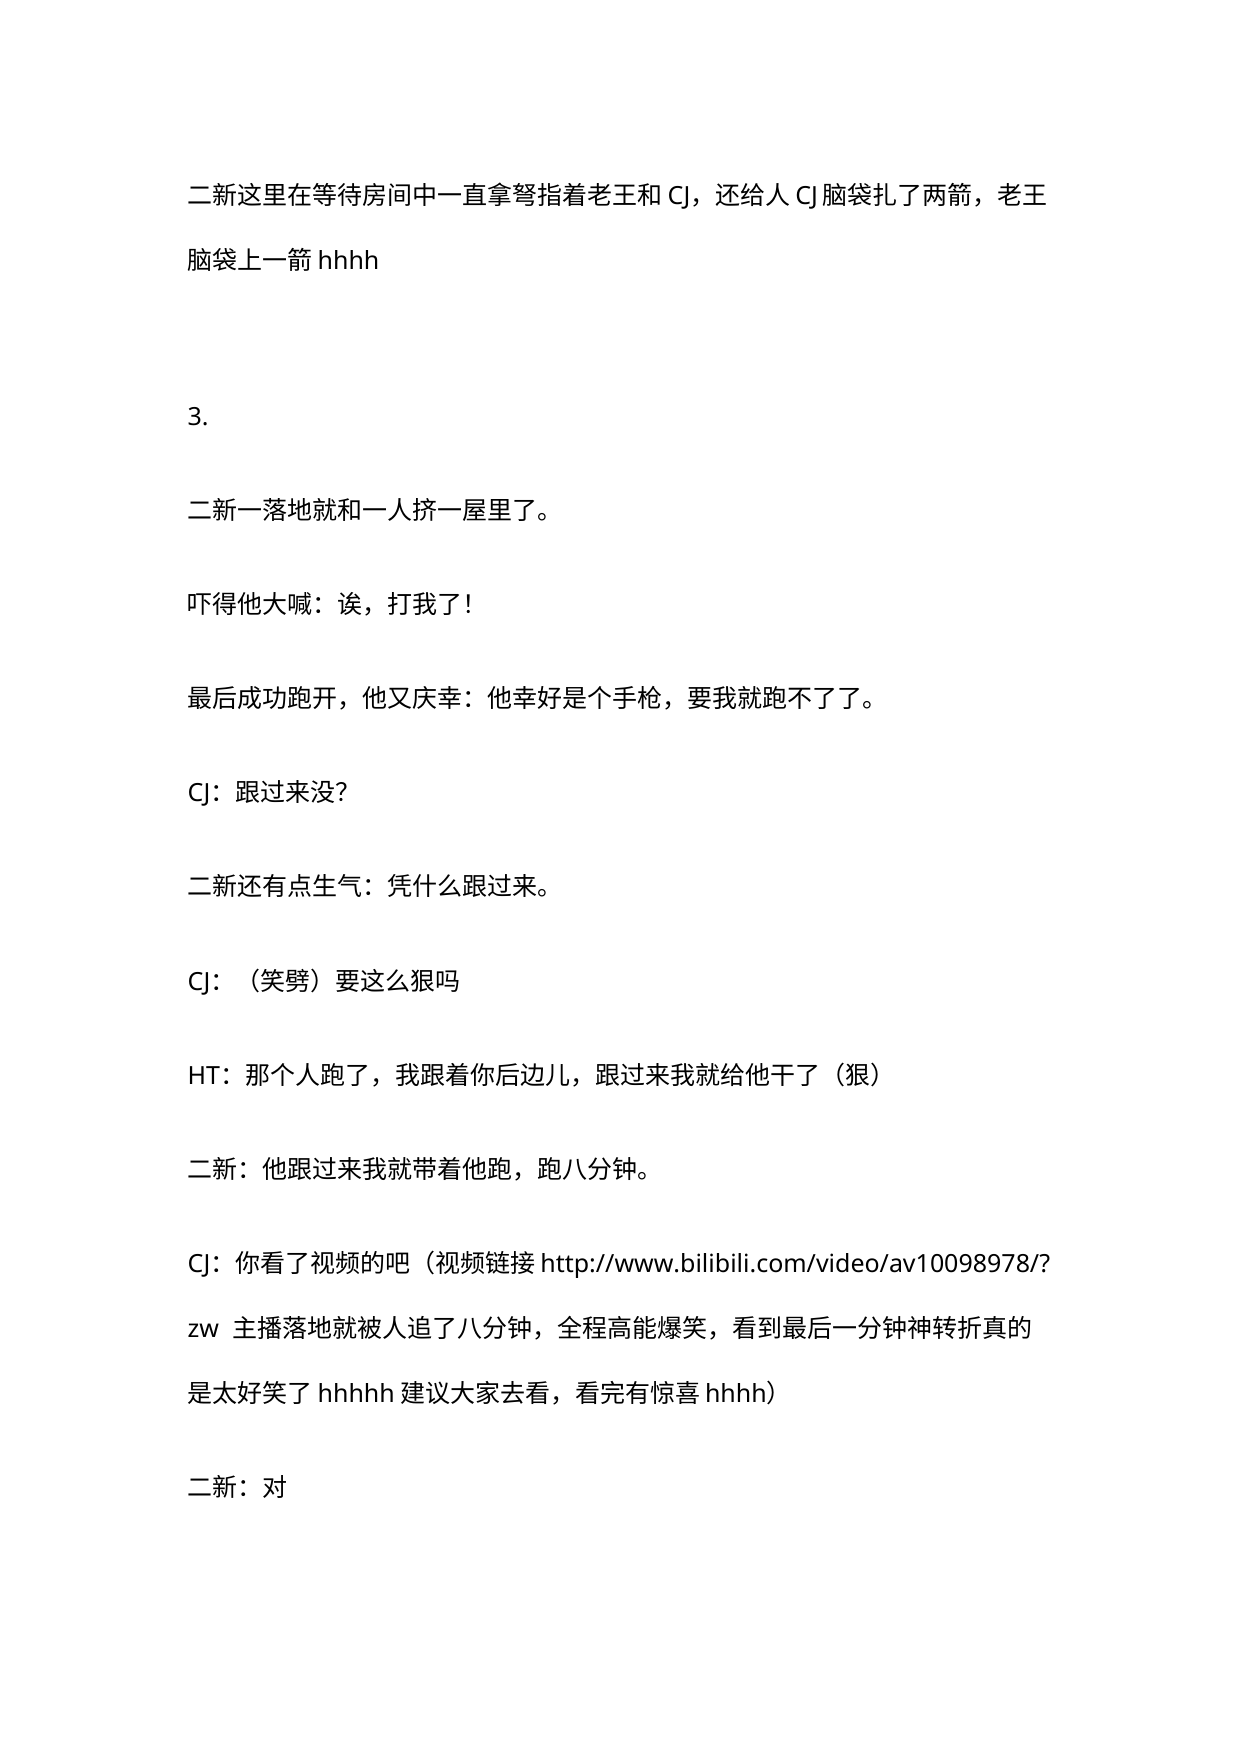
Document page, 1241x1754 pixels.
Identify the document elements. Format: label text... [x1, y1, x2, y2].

text 吓得他大喊：诶，打我了！ [187, 571, 1053, 636]
text HT：那个人跑了，我跟着你后边儿，跟过来我就给他干了（狠） [187, 1042, 1053, 1107]
text CJ：跟过来没？ [187, 759, 1053, 824]
text 最后成功跑开，他又庆幸：他幸好是个手枪，要我就跑不了了。 [187, 665, 1053, 730]
text CJ：你看了视频的吧（视频链接http://www.bilibili.com/video/av10098978/?zw 主播落地就被人追了八分钟，全程高能爆笑，看到最后一分钟神转折真的是太好笑了hhhhh建议大家去看，看完有惊喜hhhh） [187, 1230, 1053, 1425]
text 二新：他跟过来我就带着他跑，跑八分钟。 [187, 1136, 1053, 1201]
text 二新这里在等待房间中一直拿弩指着老王和CJ，还给人CJ脑袋扎了两箭，老王脑袋上一箭hhhh [187, 162, 1053, 292]
text 二新：对 [187, 1454, 1053, 1519]
text 3. [187, 383, 1053, 448]
text CJ：（笑劈）要这么狠吗 [187, 948, 1053, 1013]
text 二新还有点生气：凭什么跟过来。 [187, 854, 1053, 919]
text 二新一落地就和一人挤一屋里了。 [187, 477, 1053, 542]
